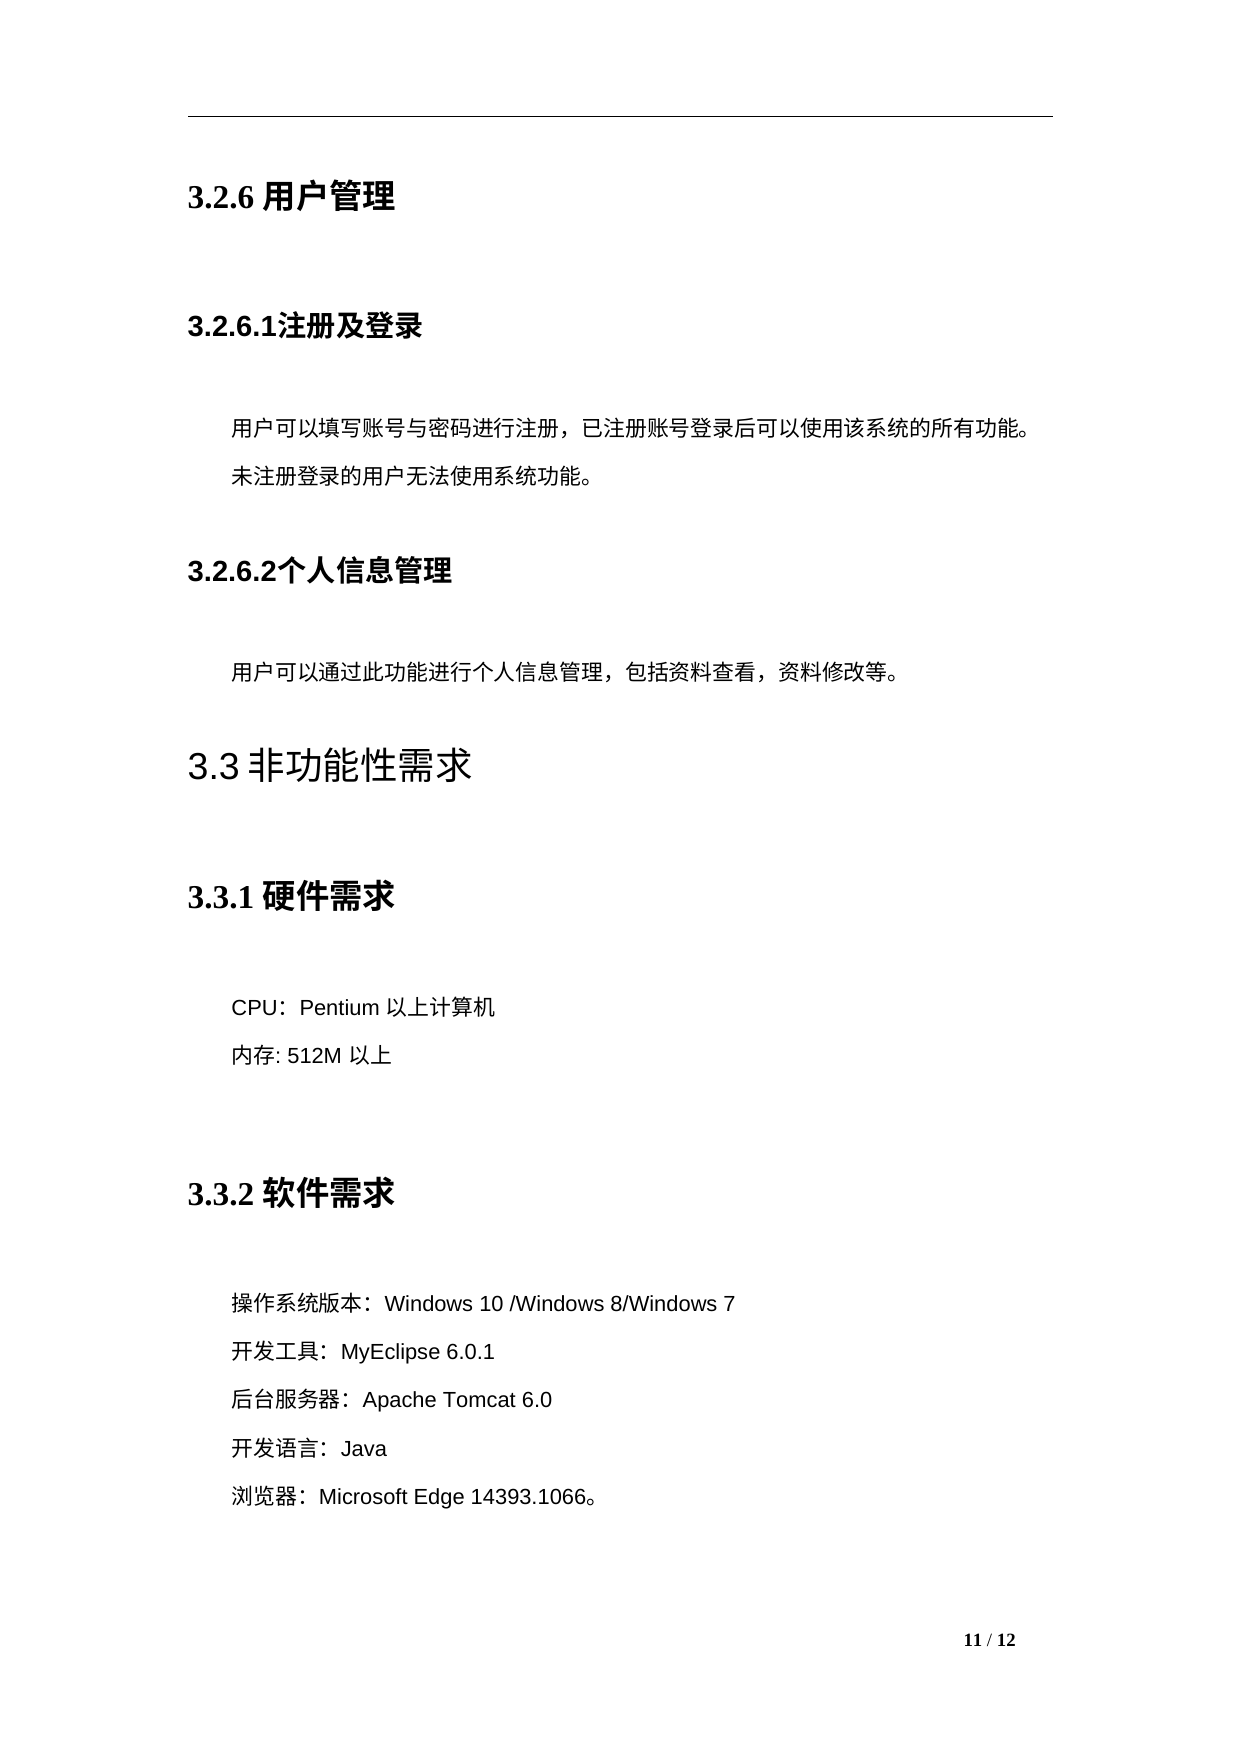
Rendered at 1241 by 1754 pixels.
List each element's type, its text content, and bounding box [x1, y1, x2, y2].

text 操作系统版本：Windows 10 /Windows 8/Windows 7 [187, 1285, 1053, 1318]
text CPU：Pentium 以上计算机 [187, 989, 1053, 1022]
text 浏览器：Microsoft Edge 14393.1066。 [187, 1478, 1053, 1511]
subtitle 硬件需求 [187, 862, 1053, 927]
text 开发工具：MyEclipse 6.0.1 [187, 1333, 1053, 1366]
text 开发语言：Java [187, 1430, 1053, 1463]
text 用户可以通过此功能进行个人信息管理，包括资料查看，资料修改等。 [187, 655, 1053, 687]
subtitle 软件需求 [187, 1158, 1053, 1223]
subtitle 用户管理 [187, 162, 1053, 227]
text 用户可以填写账号与密码进行注册，已注册账号登录后可以使用该系统的所有功能。 [187, 410, 1053, 443]
text 后台服务器：Apache Tomcat 6.0 [187, 1382, 1053, 1414]
subtitle 个人信息管理 [187, 536, 1053, 601]
subtitle 注册及登录 [187, 291, 1053, 356]
subtitle 非功能性需求 [187, 730, 1053, 795]
text 未注册登录的用户无法使用系统功能。 [187, 458, 1053, 491]
text 内存: 512M 以上 [187, 1037, 1053, 1070]
